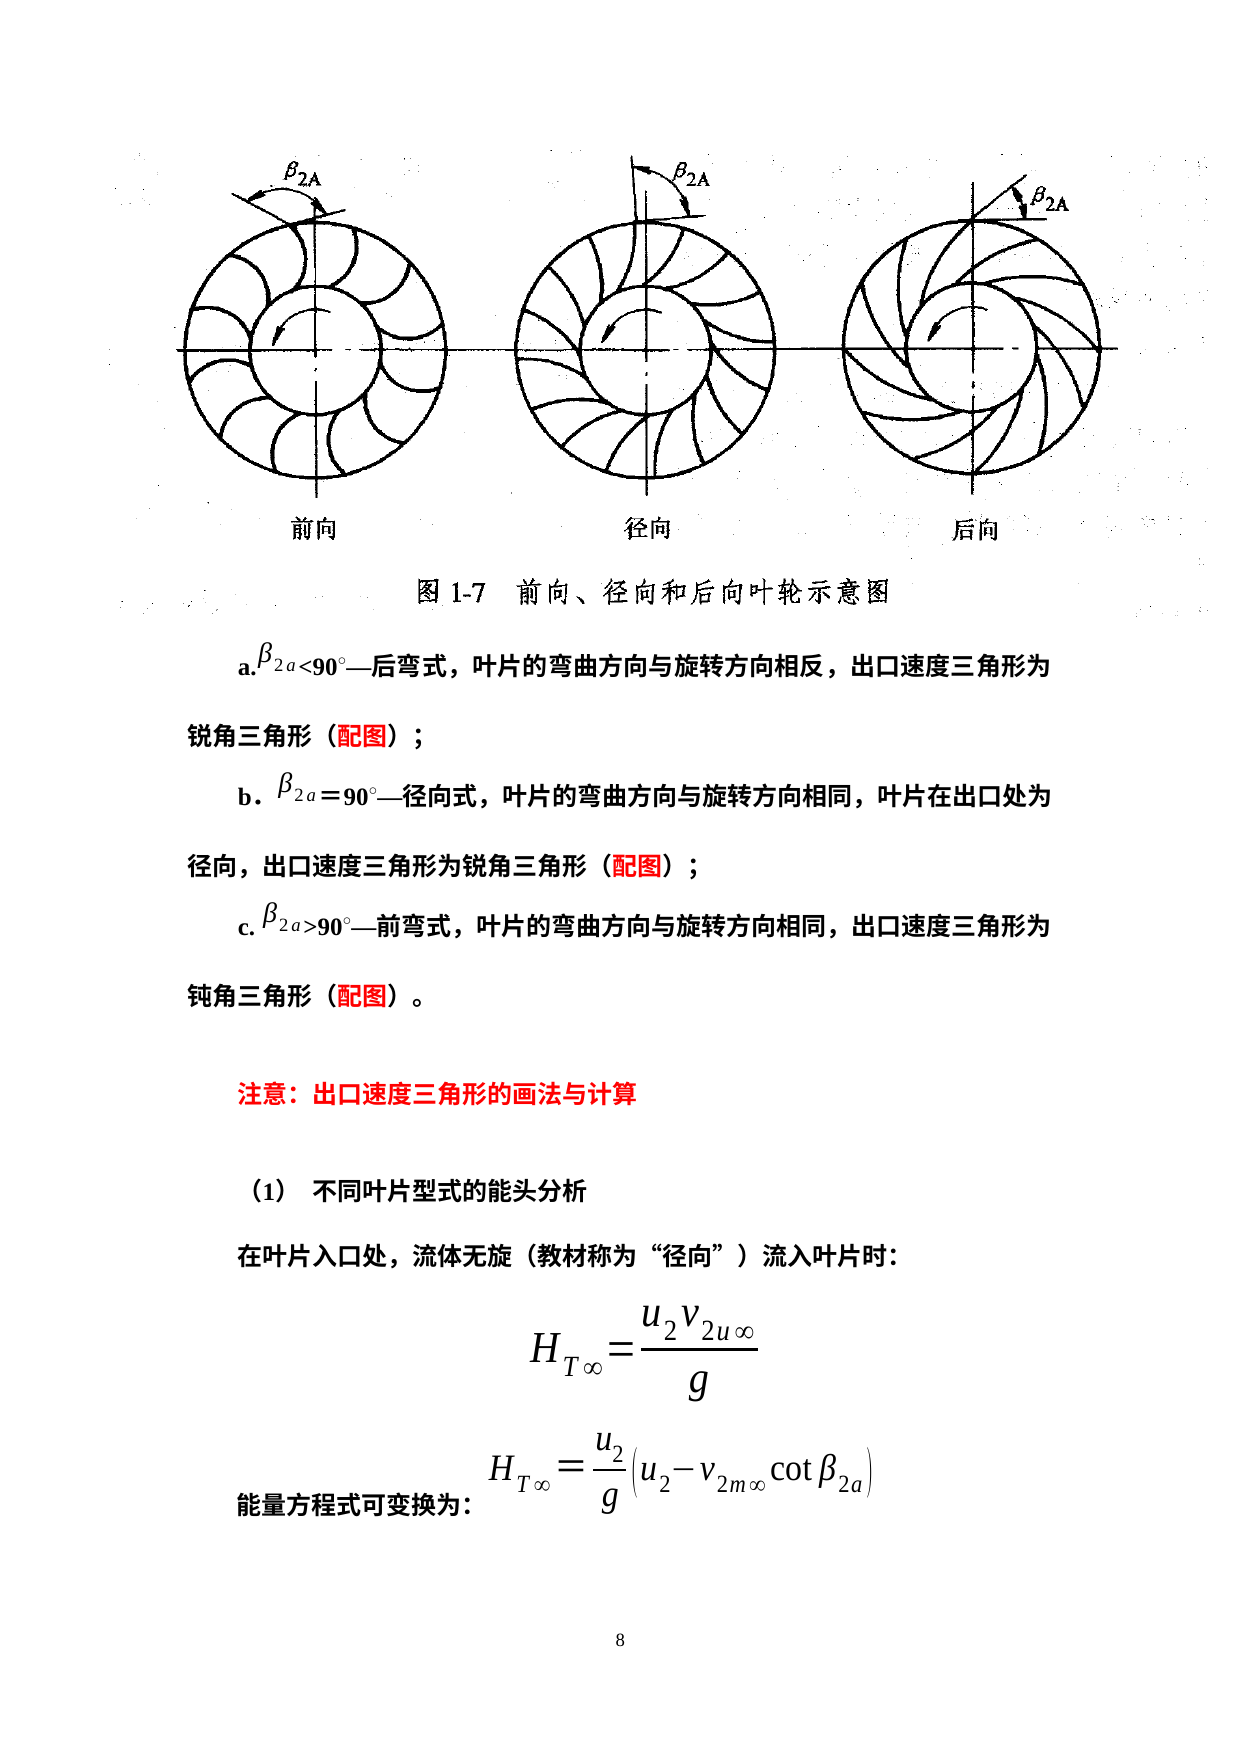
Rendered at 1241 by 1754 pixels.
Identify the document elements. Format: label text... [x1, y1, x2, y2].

text b．＝90○—径向式，叶片的弯曲方向与旋转方向相同，叶片在出口处为径向，出口速度三角形为锐角三角形（配图）； [187, 767, 1053, 897]
text 能量方程式可变换为： [187, 1417, 1053, 1547]
picture [104, 150, 1208, 620]
text a.<90○—后弯式，叶片的弯曲方向与旋转方向相反，出口速度三角形为锐角三角形（配图）； [187, 637, 1053, 767]
text c. >90○—前弯式，叶片的弯曲方向与旋转方向相同，出口速度三角形为钝角三角形（配图）。 [187, 897, 1053, 1027]
list 不同叶片型式的能头分析 [237, 1157, 1053, 1222]
text 注意：出口速度三角形的画法与计算 [187, 1060, 1053, 1125]
text 在叶片入口处，流体无旋（教材称为“径向”）流入叶片时： [187, 1222, 1053, 1287]
